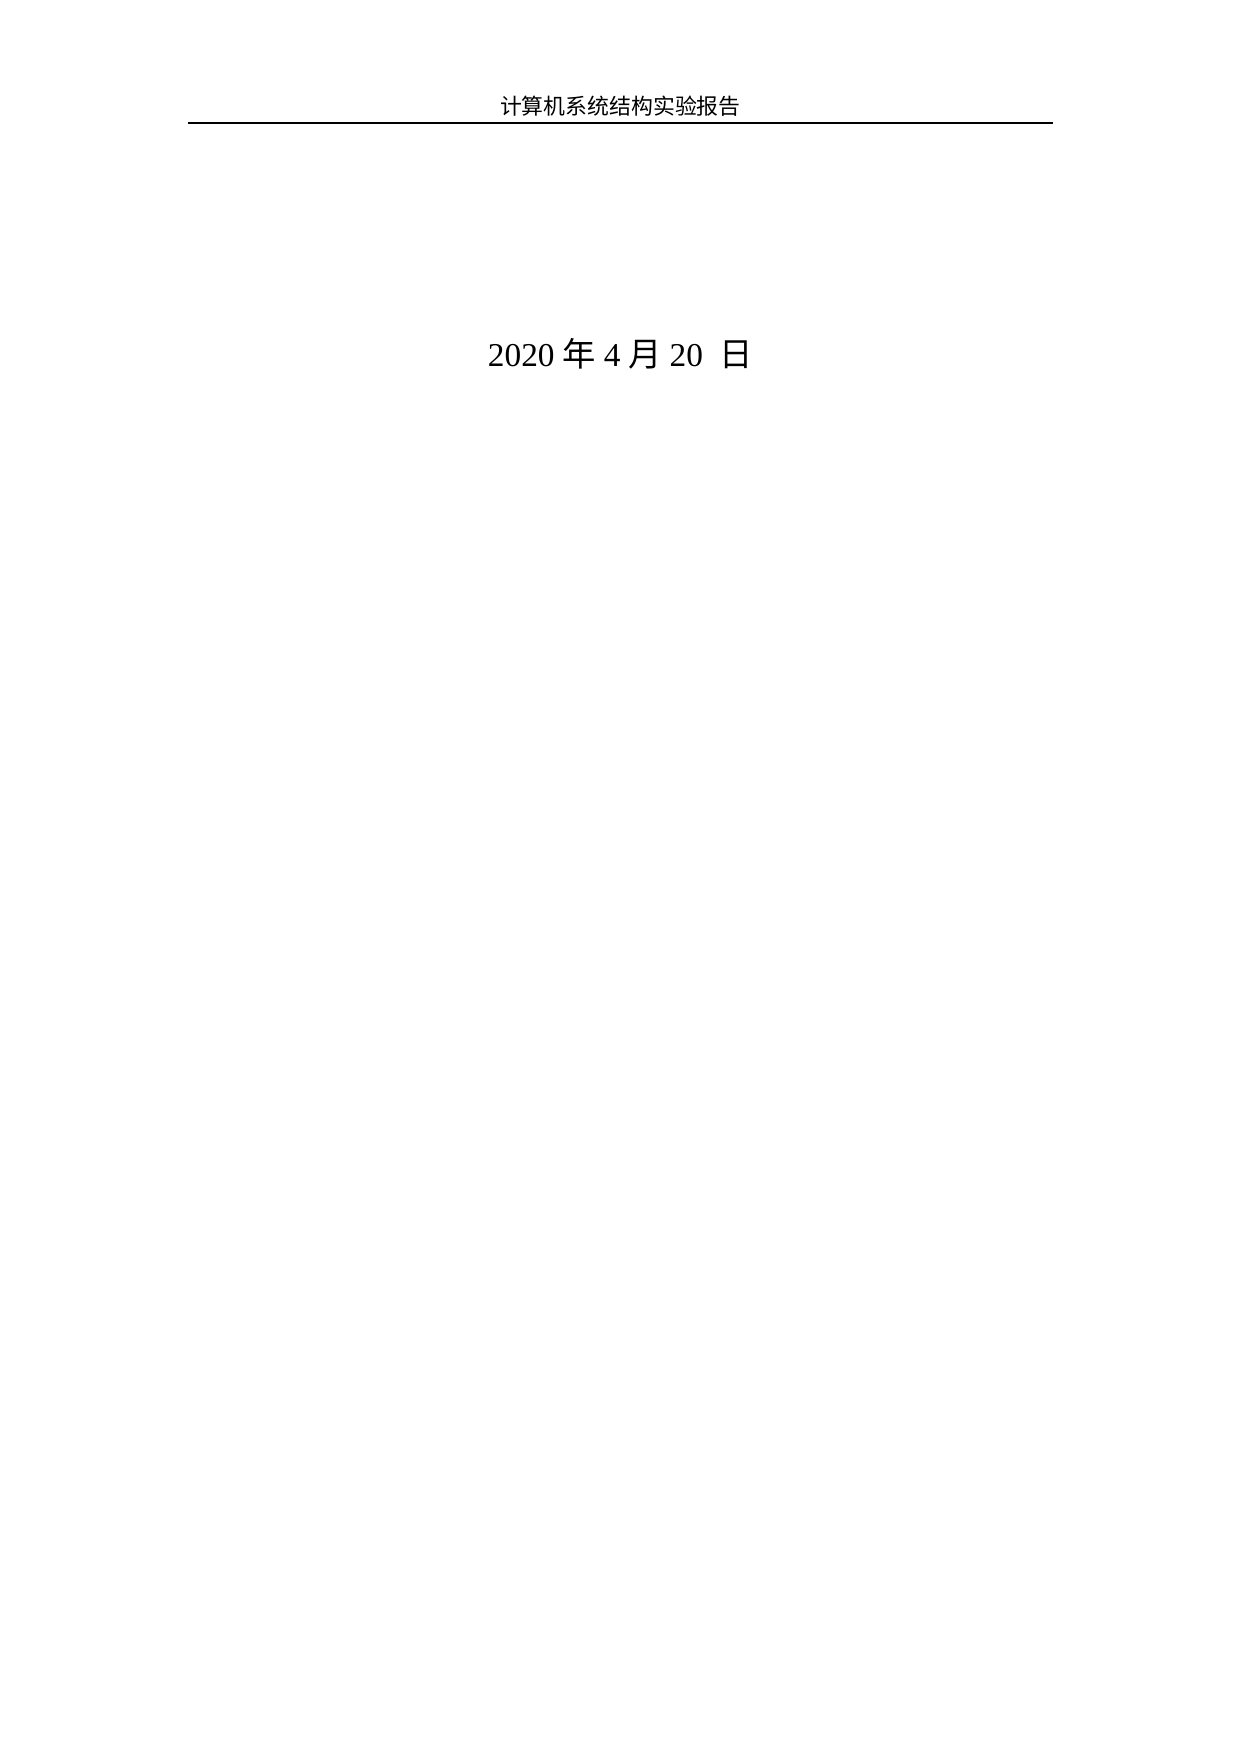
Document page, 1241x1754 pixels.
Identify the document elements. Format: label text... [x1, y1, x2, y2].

text 2020 年 4 月 20 日 [187, 319, 1053, 384]
